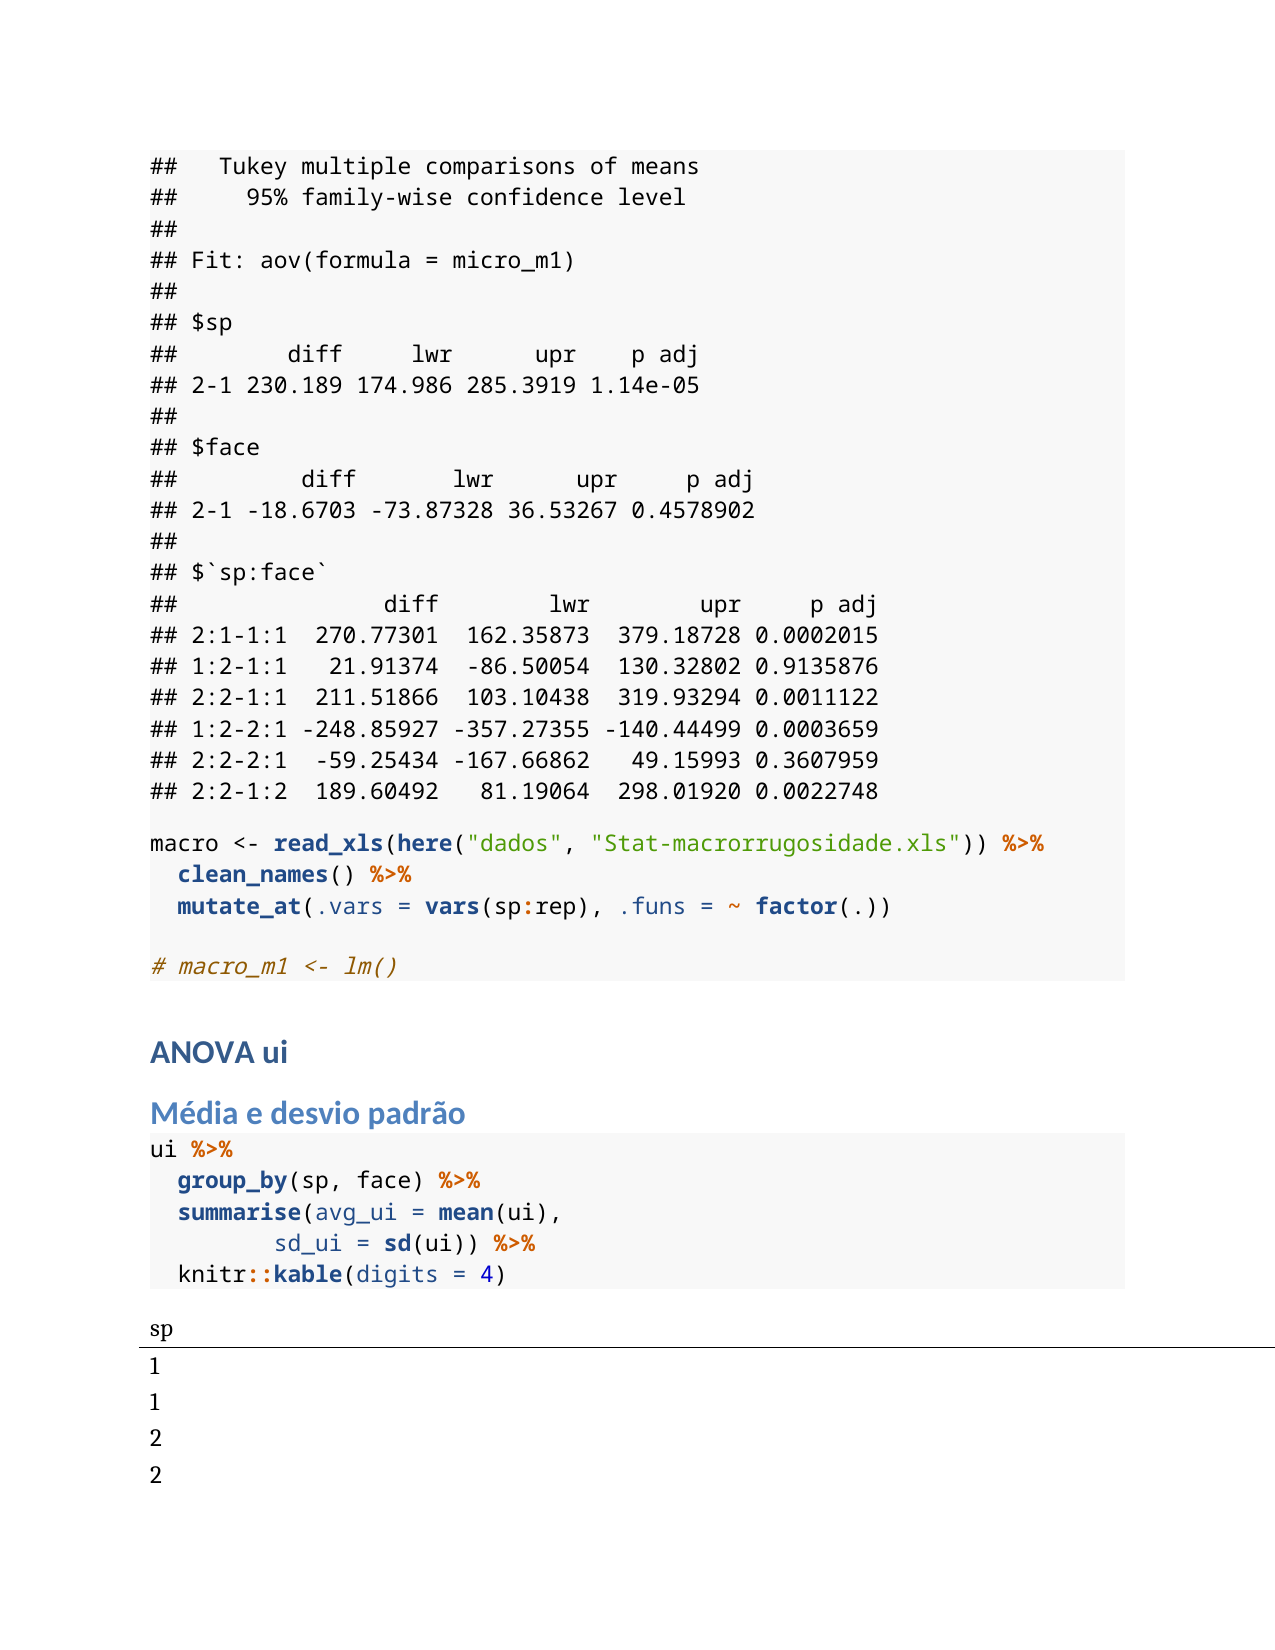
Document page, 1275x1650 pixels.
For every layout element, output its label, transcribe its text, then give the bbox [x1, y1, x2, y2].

table_cell 2 [139, 1457, 1275, 1493]
text ui %>% group_by(sp, face) %>% summarise(avg_ui = mean(ui), sd_ui = sd(ui)) %>% knitr::kable(digits = 4) [232, 1133, 1125, 1289]
table_cell 1 [139, 1348, 1275, 1384]
table_header sp [139, 1310, 1275, 1346]
text macro <- read_xls(here("dados", "Stat-macrorrugosidade.xls")) %>% clean_names() %>% mutate_at(.vars = vars(sp:rep), .funs = ~ factor(.)) # macro_m1 <- lm() [150, 827, 1125, 981]
table_cell 1 [139, 1384, 1275, 1421]
text ## Tukey multiple comparisons of means ## 95% family-wise confidence level ## ## Fit: aov(formula = micro_m1) ## ## $sp ## diff lwr upr p adj ## 2-1 230.189 174.986 285.3919 1.14e-05 ## ## $face ## diff lwr upr p adj ## 2-1 -18.6703 -73.87328 36.53267 0.4578902 ## ## $`sp:face` ## diff lwr upr p adj ## 2:1-1:1 270.77301 162.35873 379.18728 0.0002015 ## 1:2-1:1 21.91374 -86.50054 130.32802 0.9135876 ## 2:2-1:1 211.51866 103.10438 319.93294 0.0011122 ## 1:2-2:1 -248.85927 -357.27355 -140.44499 0.0003659 ## 2:2-2:1 -59.25434 -167.66862 49.15993 0.3607959 ## 2:2-1:2 189.60492 81.19064 298.01920 0.0022748 [150, 150, 1125, 806]
subtitle Média e desvio padrão [150, 1092, 1125, 1133]
table_cell 2 [139, 1421, 1275, 1457]
subtitle ANOVA ui [150, 1031, 1125, 1072]
